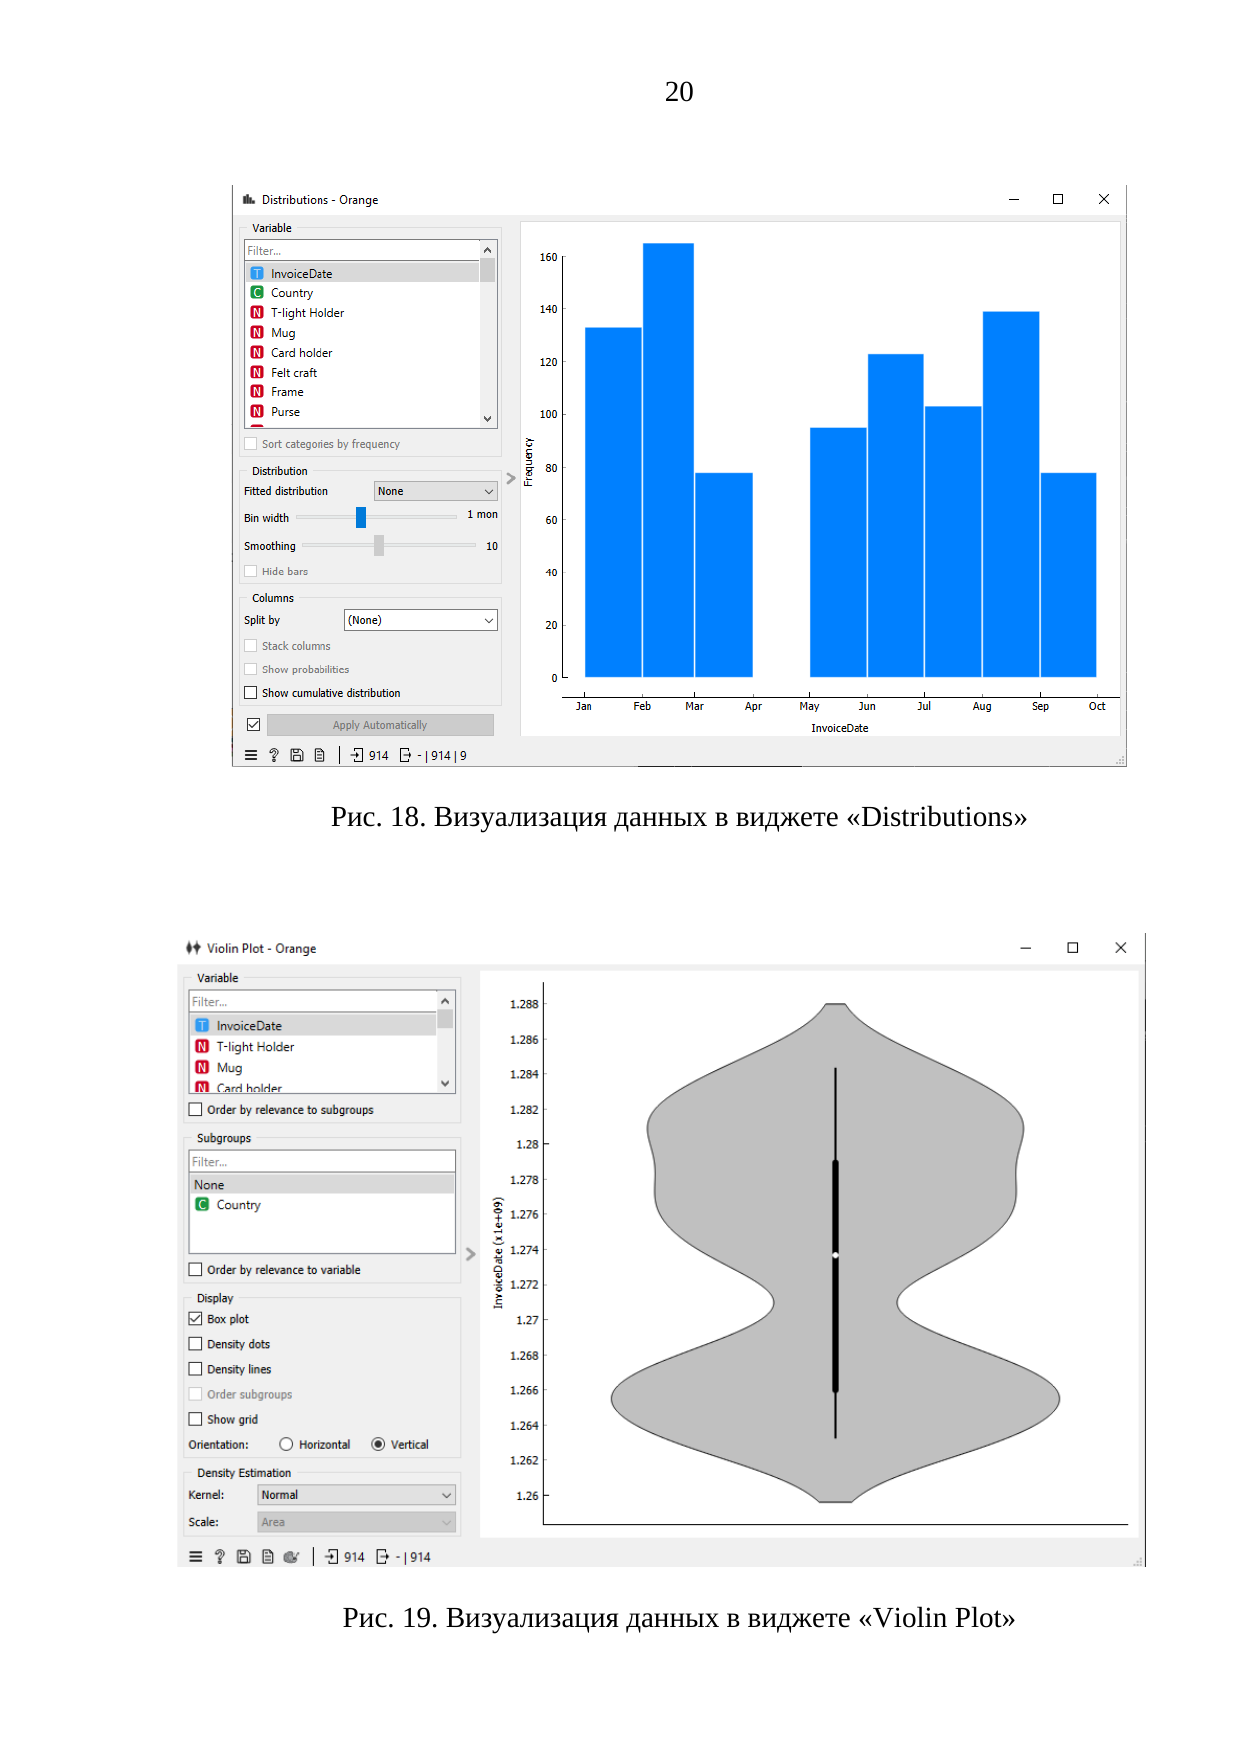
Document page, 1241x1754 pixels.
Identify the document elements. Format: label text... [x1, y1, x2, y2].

picture [231, 185, 1127, 767]
picture [177, 933, 1146, 1567]
text Рис. 18. Визуализация данных в виджете «Distributions» [177, 799, 1181, 833]
text Рис. 19. Визуализация данных в виджете «Violin Plot» [177, 1600, 1181, 1634]
